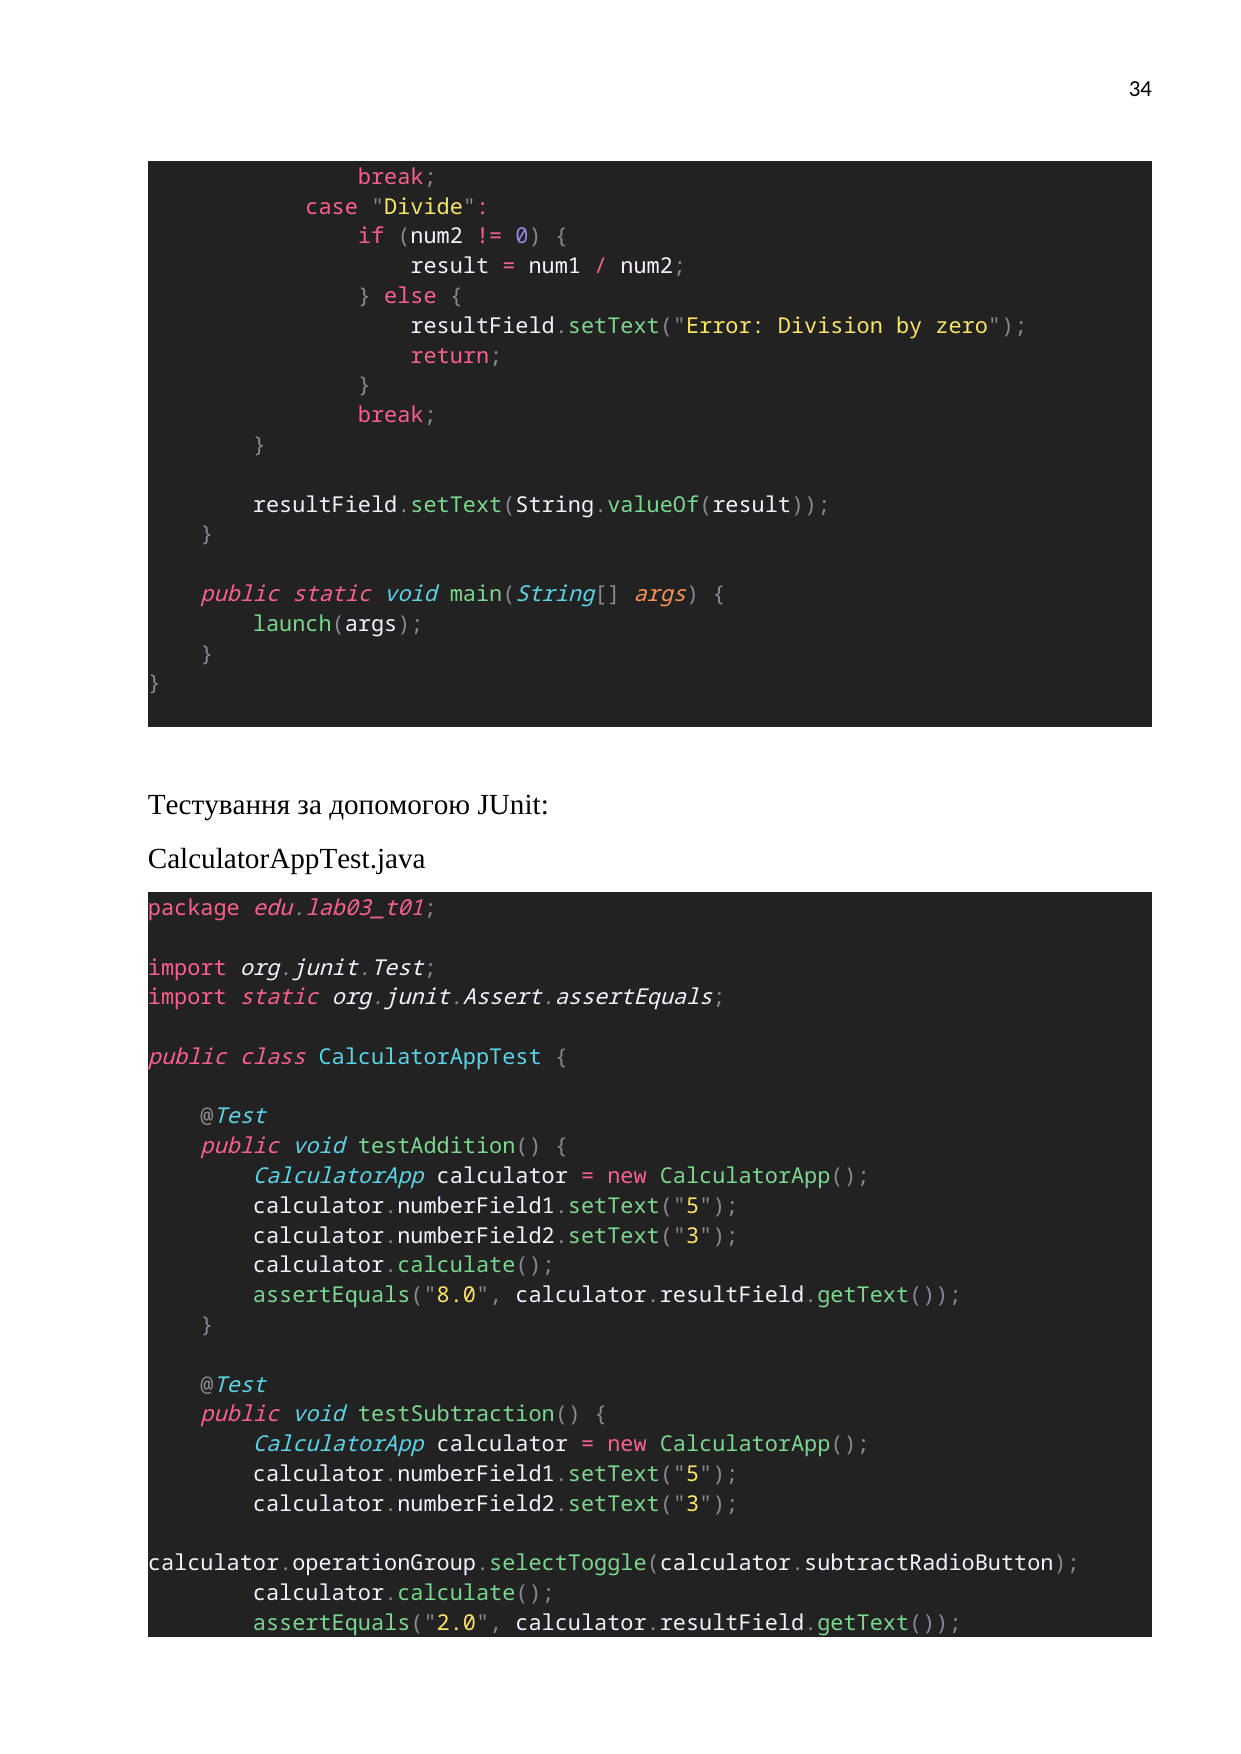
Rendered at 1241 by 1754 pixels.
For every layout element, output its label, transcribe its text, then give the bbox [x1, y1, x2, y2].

text @Test [148, 1101, 1152, 1130]
text public static void main(String[] args) { [148, 578, 1152, 608]
text break; [148, 399, 1152, 429]
subtitle Тестування за допомогою JUnit: [148, 787, 1152, 821]
text } [148, 638, 1152, 667]
text return; [148, 340, 1152, 369]
text } [148, 518, 1152, 548]
text if (num2 != 0) { [148, 221, 1152, 250]
text calculator.operationGroup.selectToggle(calculator.subtractRadioButton); [148, 1518, 1152, 1577]
text resultField.setText("Error: Division by zero"); [148, 310, 1152, 340]
text } [148, 667, 1152, 697]
text public void testAddition() { [148, 1130, 1152, 1160]
text calculator.calculate(); [148, 1249, 1152, 1279]
text assertEquals("2.0", calculator.resultField.getText()); [148, 1607, 1152, 1637]
text @Test [148, 1369, 1152, 1398]
text } [148, 429, 1152, 459]
text public class CalculatorAppTest { [148, 1041, 1152, 1071]
text resultField.setText(String.valueOf(result)); [148, 489, 1152, 518]
text CalculatorApp calculator = new CalculatorApp(); [148, 1160, 1152, 1190]
text import static org.junit.Assert.assertEquals; [148, 981, 1152, 1011]
subtitle CalculatorAppTest.java [148, 842, 1152, 875]
text calculator.numberField2.setText("3"); [148, 1220, 1152, 1249]
text } else { [148, 280, 1152, 310]
text } [148, 369, 1152, 399]
text public void testSubtraction() { [148, 1398, 1152, 1428]
text calculator.numberField1.setText("5"); [148, 1458, 1152, 1488]
text calculator.calculate(); [148, 1577, 1152, 1607]
text import org.junit.Test; [148, 952, 1152, 981]
text launch(args); [148, 608, 1152, 638]
text break; [148, 161, 1152, 191]
text calculator.numberField1.setText("5"); [148, 1190, 1152, 1220]
text result = num1 / num2; [148, 250, 1152, 280]
text assertEquals("8.0", calculator.resultField.getText()); [148, 1279, 1152, 1309]
text case "Divide": [148, 191, 1152, 221]
text } [148, 1309, 1152, 1339]
text calculator.numberField2.setText("3"); [148, 1488, 1152, 1518]
text package edu.lab03_t01; [148, 892, 1152, 922]
text CalculatorApp calculator = new CalculatorApp(); [148, 1428, 1152, 1458]
